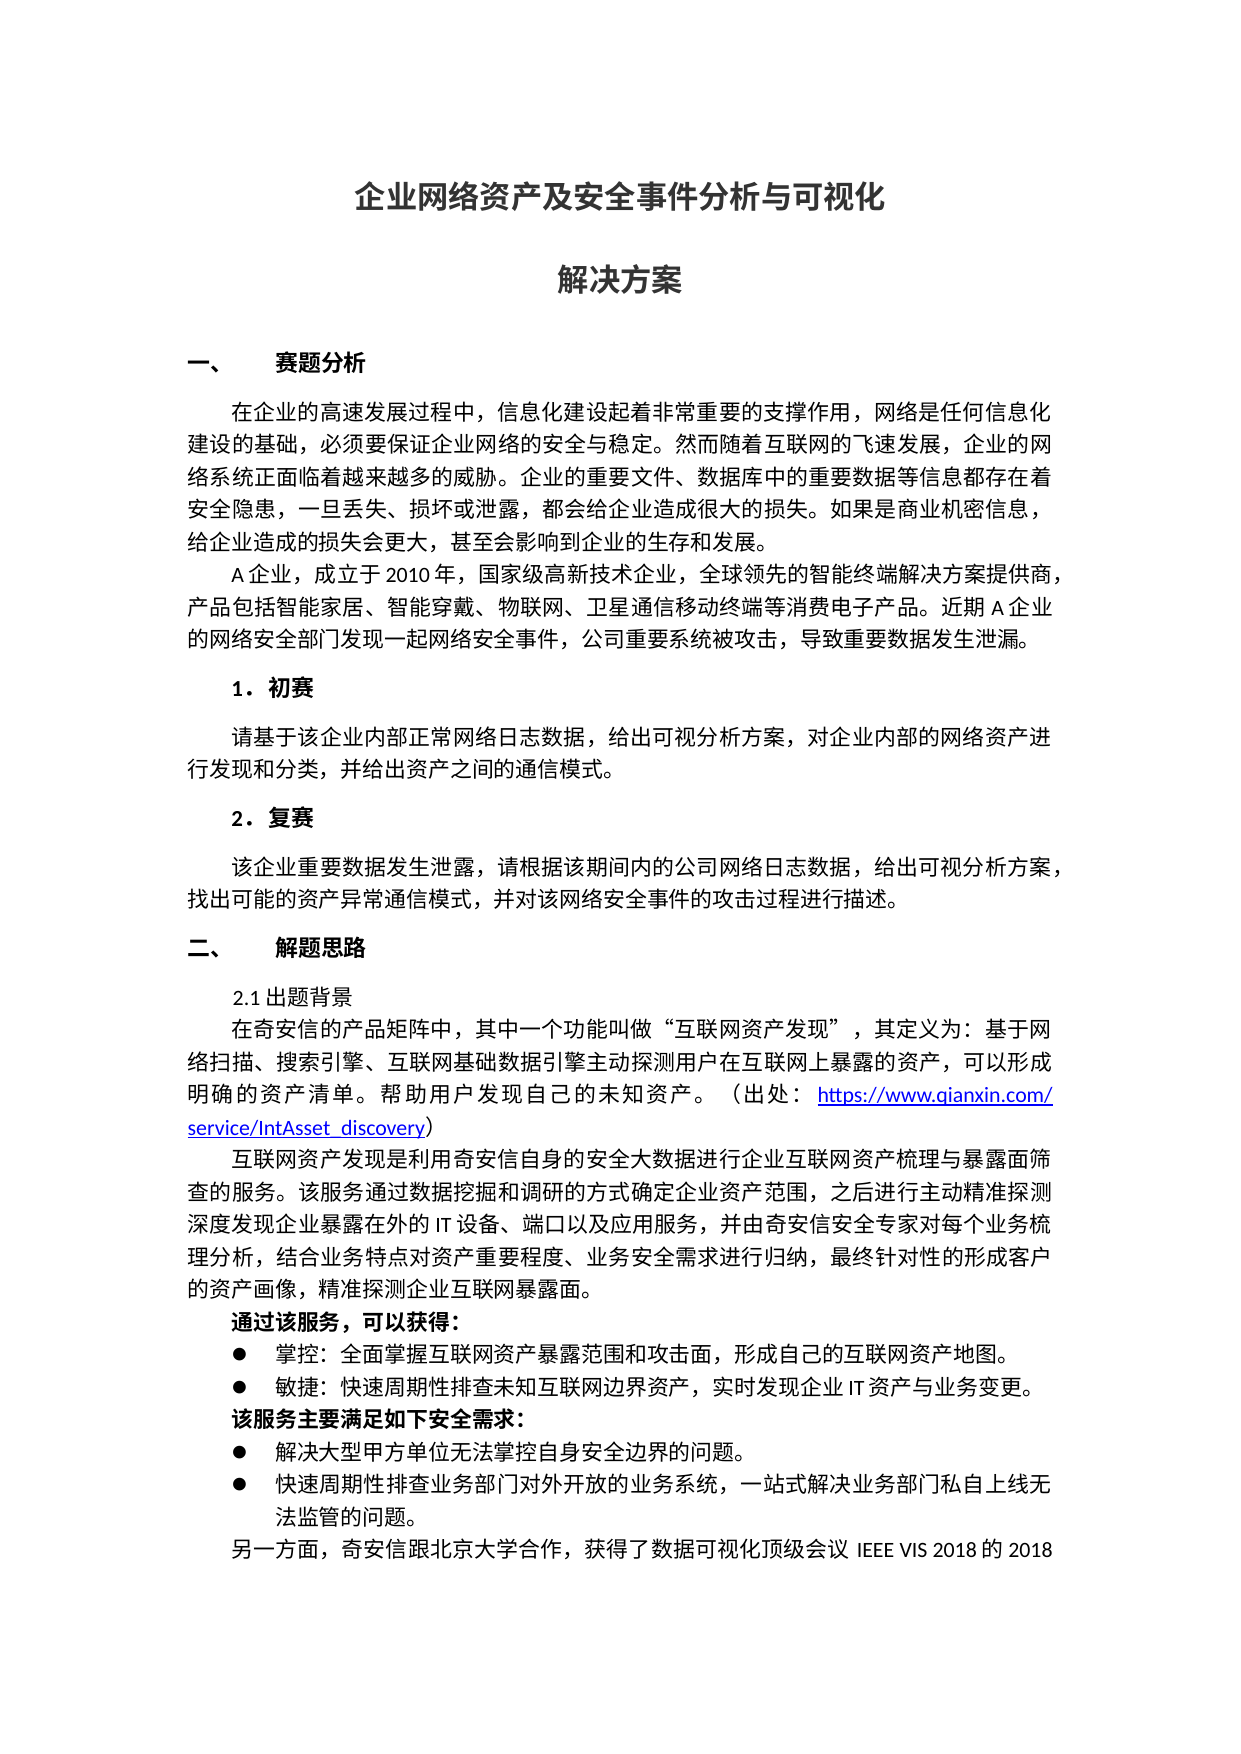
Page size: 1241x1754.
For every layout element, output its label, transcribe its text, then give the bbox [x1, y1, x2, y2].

list 赛题分析 [187, 329, 1053, 394]
list 快速周期性排查业务部门对外开放的业务系统，一站式解决业务部门私自上线无法监管的问题。 [231, 1467, 1053, 1532]
text 请基于该企业内部正常网络日志数据，给出可视分析方案，对企业内部的网络资产进行发现和分类，并给出资产之间的通信模式。 [187, 719, 1053, 784]
list 解题思路 [187, 914, 1053, 979]
text 在奇安信的产品矩阵中，其中一个功能叫做“互联网资产发现”，其定义为：基于网络扫描、搜索引擎、互联网基础数据引擎主动探测用户在互联网上暴露的资产，可以形成明确的资产清单。帮助用户发现自己的未知资产。（出处：https://www.qianxin.com/service/IntAsset_discovery） [187, 1012, 1053, 1142]
text 企业网络资产及安全事件分析与可视化 [187, 162, 1053, 227]
text 互联网资产发现是利用奇安信自身的安全大数据进行企业互联网资产梳理与暴露面筛查的服务。该服务通过数据挖掘和调研的方式确定企业资产范围，之后进行主动精准探测深度发现企业暴露在外的IT设备、端口以及应用服务，并由奇安信安全专家对每个业务梳理分析，结合业务特点对资产重要程度、业务安全需求进行归纳，最终针对性的形成客户的资产画像，精准探测企业互联网暴露面。 [187, 1142, 1053, 1304]
list 初赛 [231, 654, 1053, 719]
text 该企业重要数据发生泄露，请根据该期间内的公司网络日志数据，给出可视分析方案，找出可能的资产异常通信模式，并对该网络安全事件的攻击过程进行描述。 [187, 849, 1053, 914]
list 掌控：全面掌握互联网资产暴露范围和攻击面，形成自己的互联网资产地图。 [231, 1337, 1053, 1369]
text 解决方案 [187, 246, 1053, 311]
text 通过该服务，可以获得： [187, 1304, 1053, 1337]
text 在企业的高速发展过程中，信息化建设起着非常重要的支撑作用，网络是任何信息化建设的基础，必须要保证企业网络的安全与稳定。然而随着互联网的飞速发展，企业的网络系统正面临着越来越多的威胁。企业的重要文件、数据库中的重要数据等信息都存在着安全隐患，一旦丢失、损坏或泄露，都会给企业造成很大的损失。如果是商业机密信息，给企业造成的损失会更大，甚至会影响到企业的生存和发展。 [187, 394, 1053, 557]
list 解决大型甲方单位无法掌控自身安全边界的问题。 [231, 1434, 1053, 1467]
text A企业，成立于2010年，国家级高新技术企业，全球领先的智能终端解决方案提供商，产品包括智能家居、智能穿戴、物联网、卫星通信移动终端等消费电子产品。近期A企业的网络安全部门发现一起网络安全事件，公司重要系统被攻击，导致重要数据发生泄漏。 [187, 557, 1053, 654]
list 复赛 [231, 784, 1053, 849]
text 该服务主要满足如下安全需求： [187, 1402, 1053, 1434]
list 敏捷：快速周期性排查未知互联网边界资产，实时发现企业IT资产与业务变更。 [231, 1369, 1053, 1402]
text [187, 1532, 1053, 1564]
list 2.1 出题背景 [232, 979, 1053, 1012]
